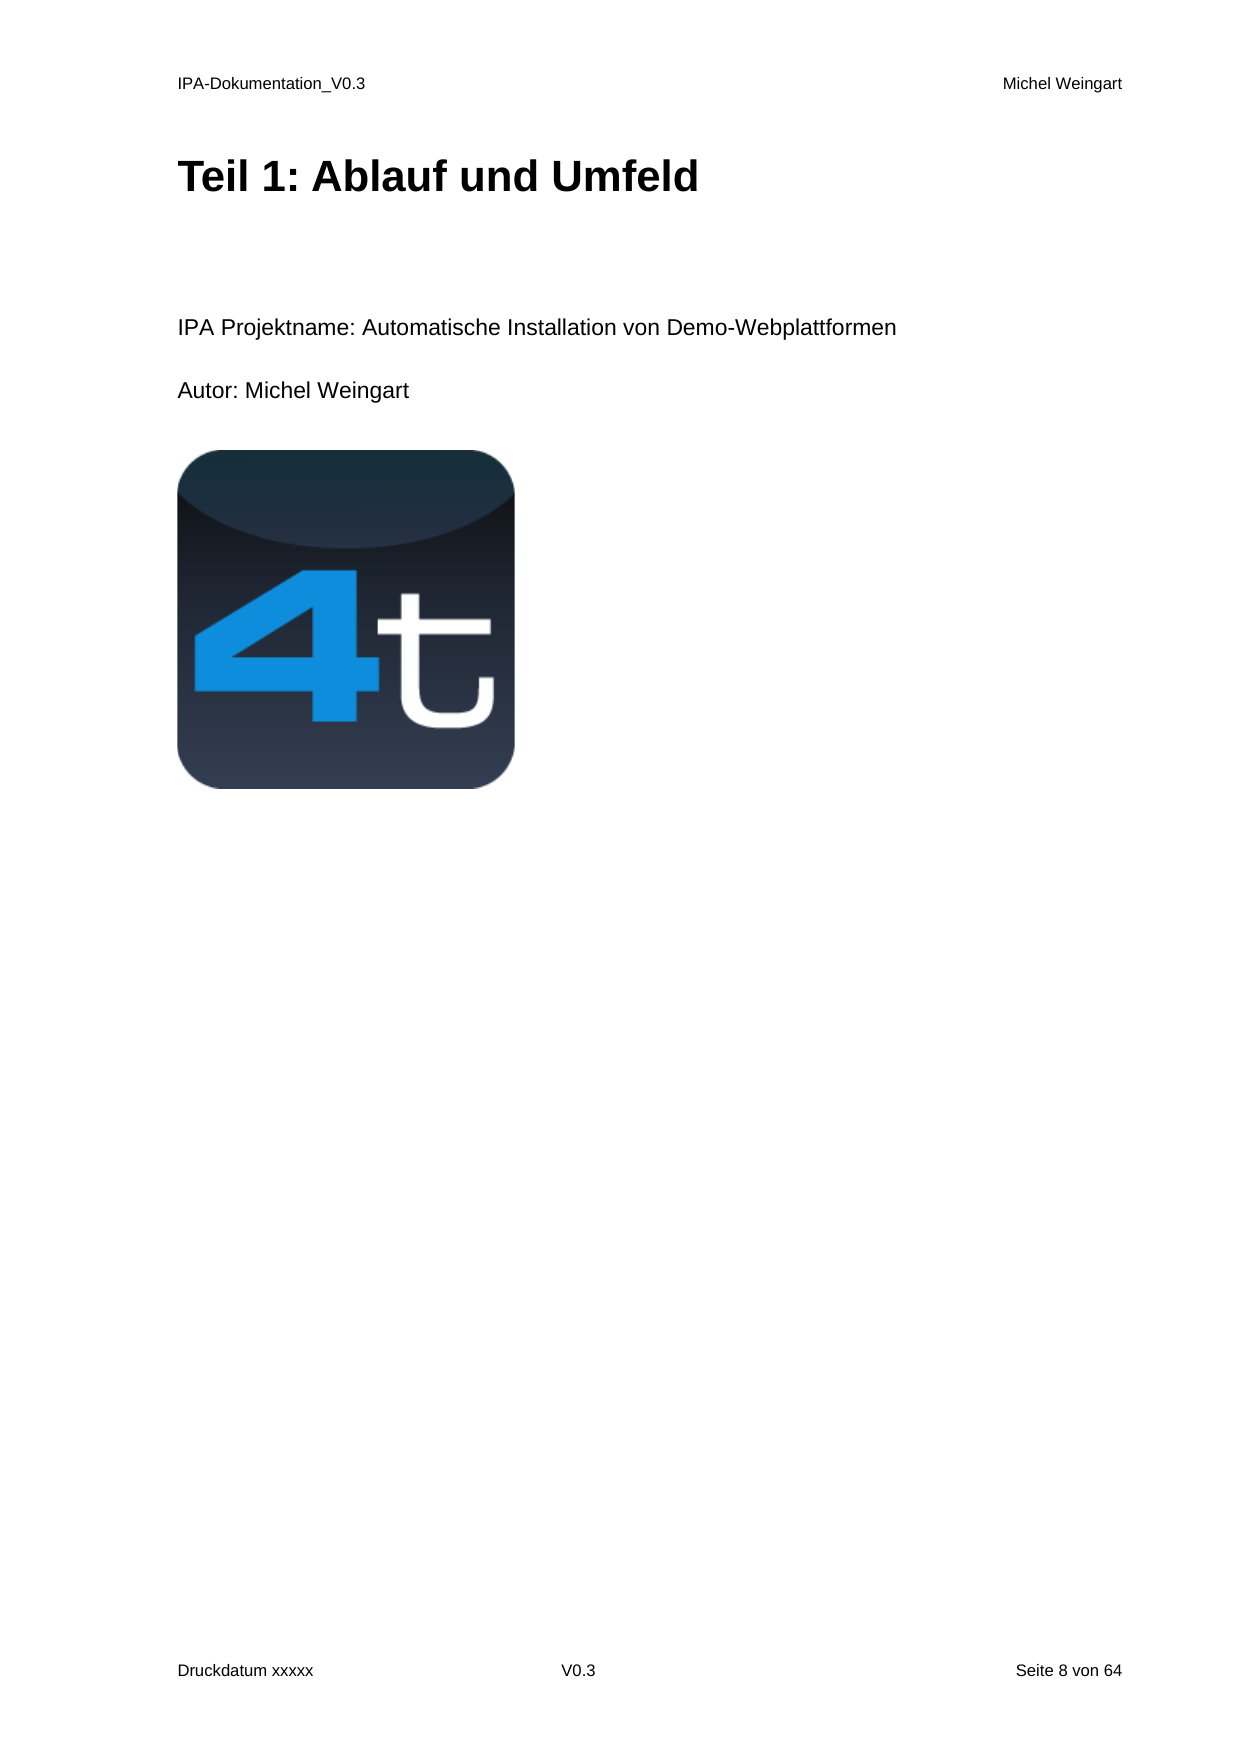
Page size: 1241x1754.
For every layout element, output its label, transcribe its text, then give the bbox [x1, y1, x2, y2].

title Teil 1: Ablauf und Umfeld [177, 151, 1122, 201]
text Autor: Michel Weingart [177, 351, 1122, 403]
text IPA Projektname: Automatische Installation von Demo-Webplattformen [177, 314, 1122, 340]
picture [177, 450, 515, 789]
